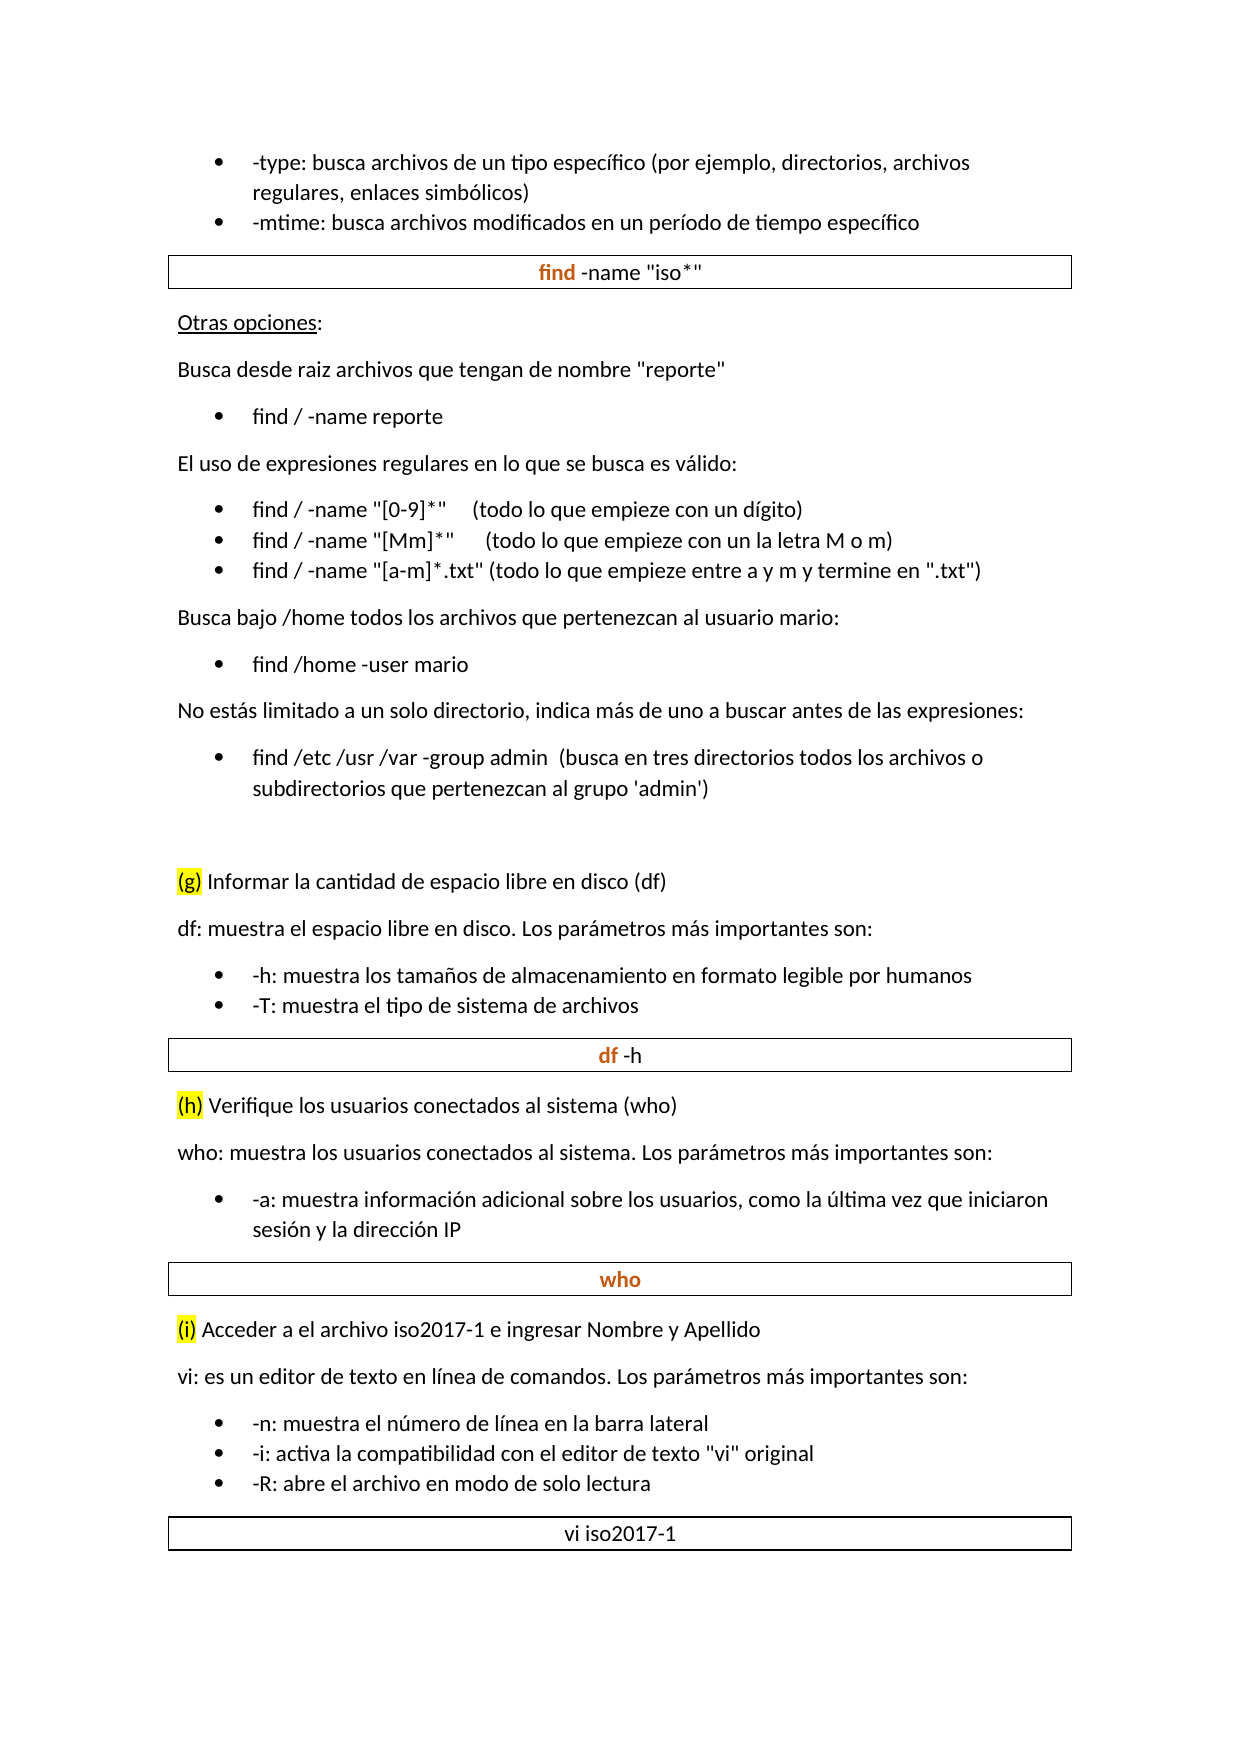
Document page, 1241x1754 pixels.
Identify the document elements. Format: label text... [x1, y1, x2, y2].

text Busca desde raiz archivos que tengan de nombre "reporte" [177, 355, 1063, 383]
list find / -name "[a-m]*.txt" (todo lo que empieze entre a y m y termine en ".txt") [215, 556, 1063, 584]
text No estás limitado a un solo directorio, indica más de uno a buscar antes de las expresiones: [177, 697, 1063, 724]
text Otras opciones: [177, 308, 1063, 336]
list find / -name reporte [215, 402, 1063, 430]
text vi iso2017-1 [169, 1518, 1071, 1549]
text who: muestra los usuarios conectados al sistema. Los parámetros más importantes son: [177, 1138, 1063, 1166]
text vi: es un editor de texto en línea de comandos. Los parámetros más importantes son: [177, 1362, 1063, 1390]
text (i) Acceder a el archivo iso2017-1 e ingresar Nombre y Apellido [196, 1315, 1063, 1343]
list find / -name "[0-9]*" (todo lo que empieze con un dígito) [215, 496, 1063, 523]
list find / -name "[Mm]*" (todo lo que empieze con un la letra M o m) [215, 526, 1063, 554]
list find /etc /usr /var -group admin (busca en tres directorios todos los archivos o subdirectorios que pertenezcan al grupo 'admin') [215, 743, 1063, 802]
list -R: abre el archivo en modo de solo lectura [215, 1469, 1063, 1497]
list -mtime: busca archivos modificados en un período de tiempo específico [215, 208, 1063, 236]
list -T: muestra el tipo de sistema de archivos [215, 991, 1063, 1019]
text find -name "iso*" [169, 256, 1071, 288]
text Busca bajo /home todos los archivos que pertenezcan al usuario mario: [177, 603, 1063, 631]
list -h: muestra los tamaños de almacenamiento en formato legible por humanos [215, 961, 1063, 989]
list -type: busca archivos de un tipo específico (por ejemplo, directorios, archivos regulares, enlaces simbólicos) [215, 148, 1063, 206]
list -a: muestra información adicional sobre los usuarios, como la última vez que iniciaron sesión y la dirección IP [215, 1185, 1063, 1243]
text df -h [169, 1039, 1071, 1071]
text who [169, 1263, 1071, 1295]
list find /home -user mario [215, 650, 1063, 678]
list -i: activa la compatibilidad con el editor de texto "vi" original [215, 1439, 1063, 1467]
text df: muestra el espacio libre en disco. Los parámetros más importantes son: [177, 914, 1063, 942]
text El uso de expresiones regulares en lo que se busca es válido: [177, 449, 1063, 477]
list -n: muestra el número de línea en la barra lateral [215, 1409, 1063, 1437]
text (h) Verifique los usuarios conectados al sistema (who) [203, 1091, 1063, 1119]
text (g) Informar la cantidad de espacio libre en disco (df) [177, 867, 1063, 895]
